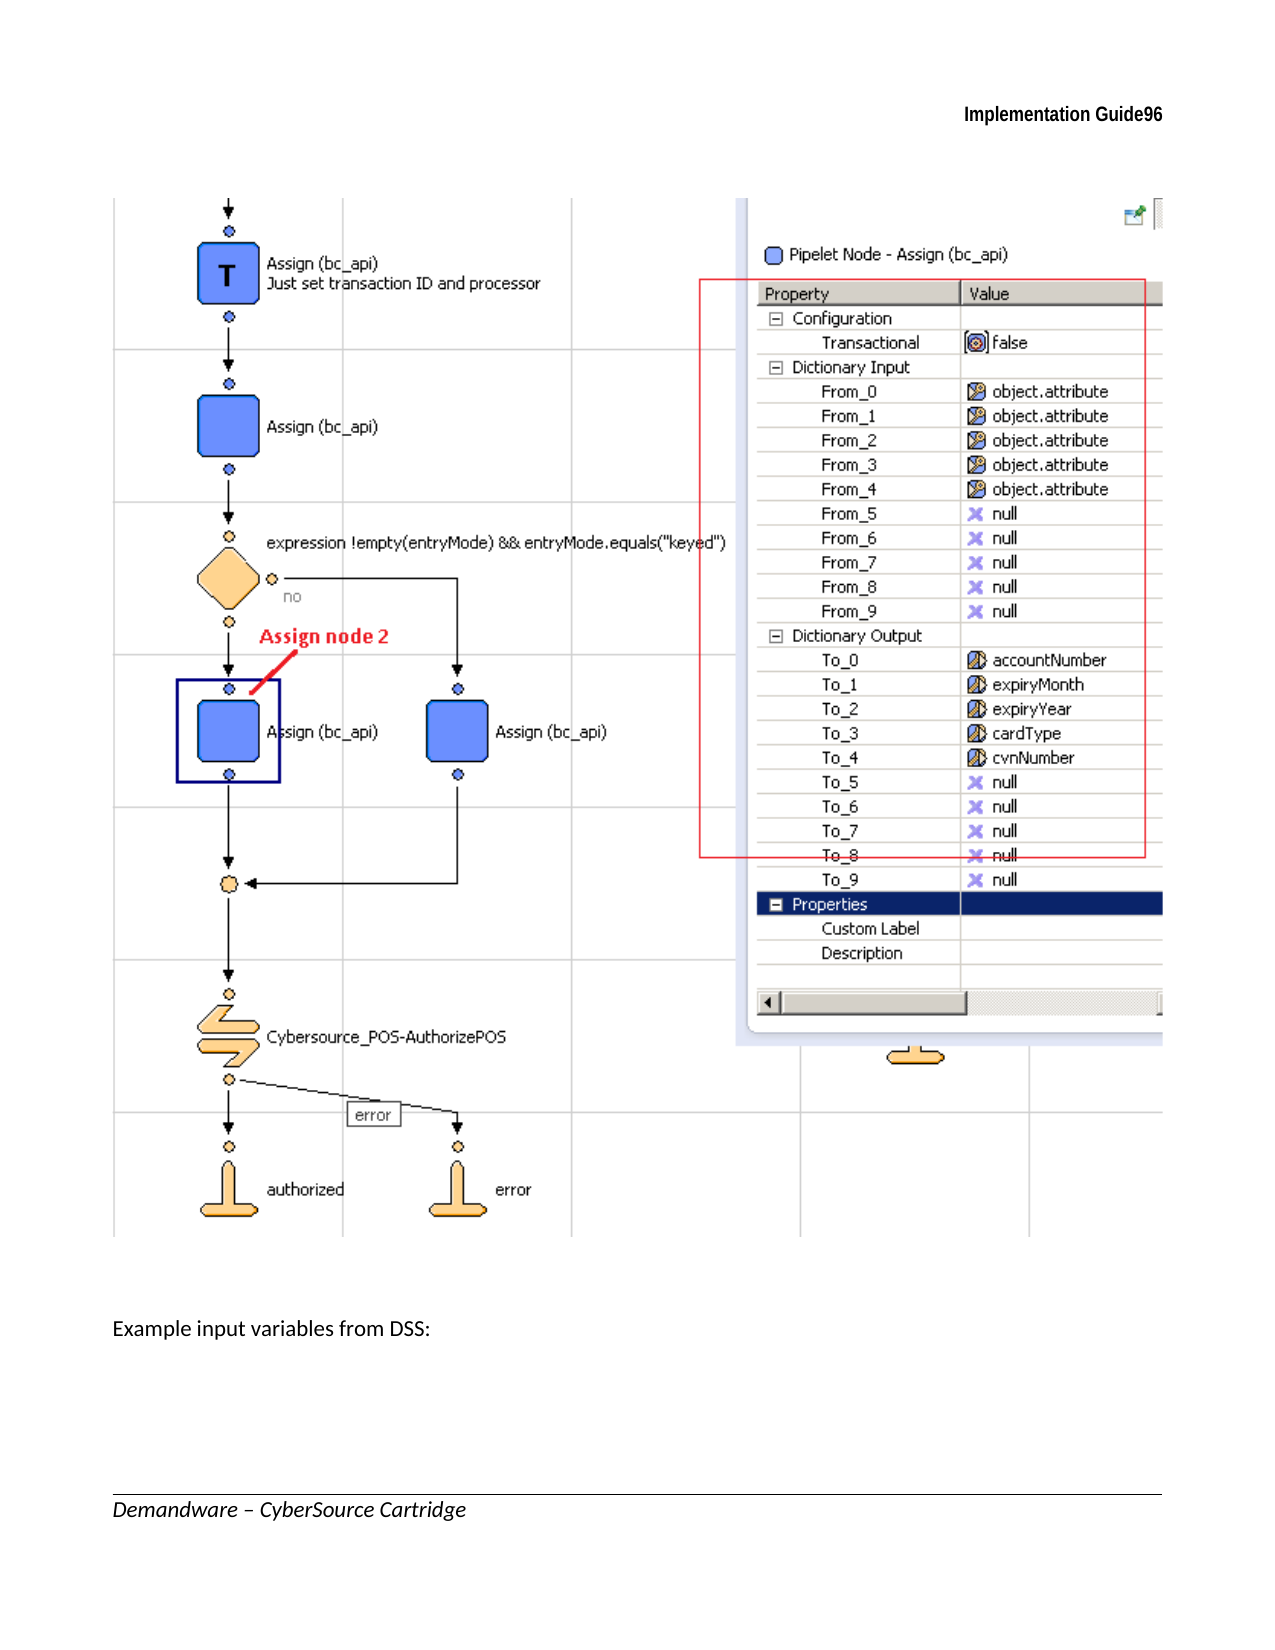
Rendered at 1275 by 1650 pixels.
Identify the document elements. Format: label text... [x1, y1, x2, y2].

text Example input variables from DSS: [112, 1314, 1162, 1343]
picture [112, 198, 1163, 1237]
